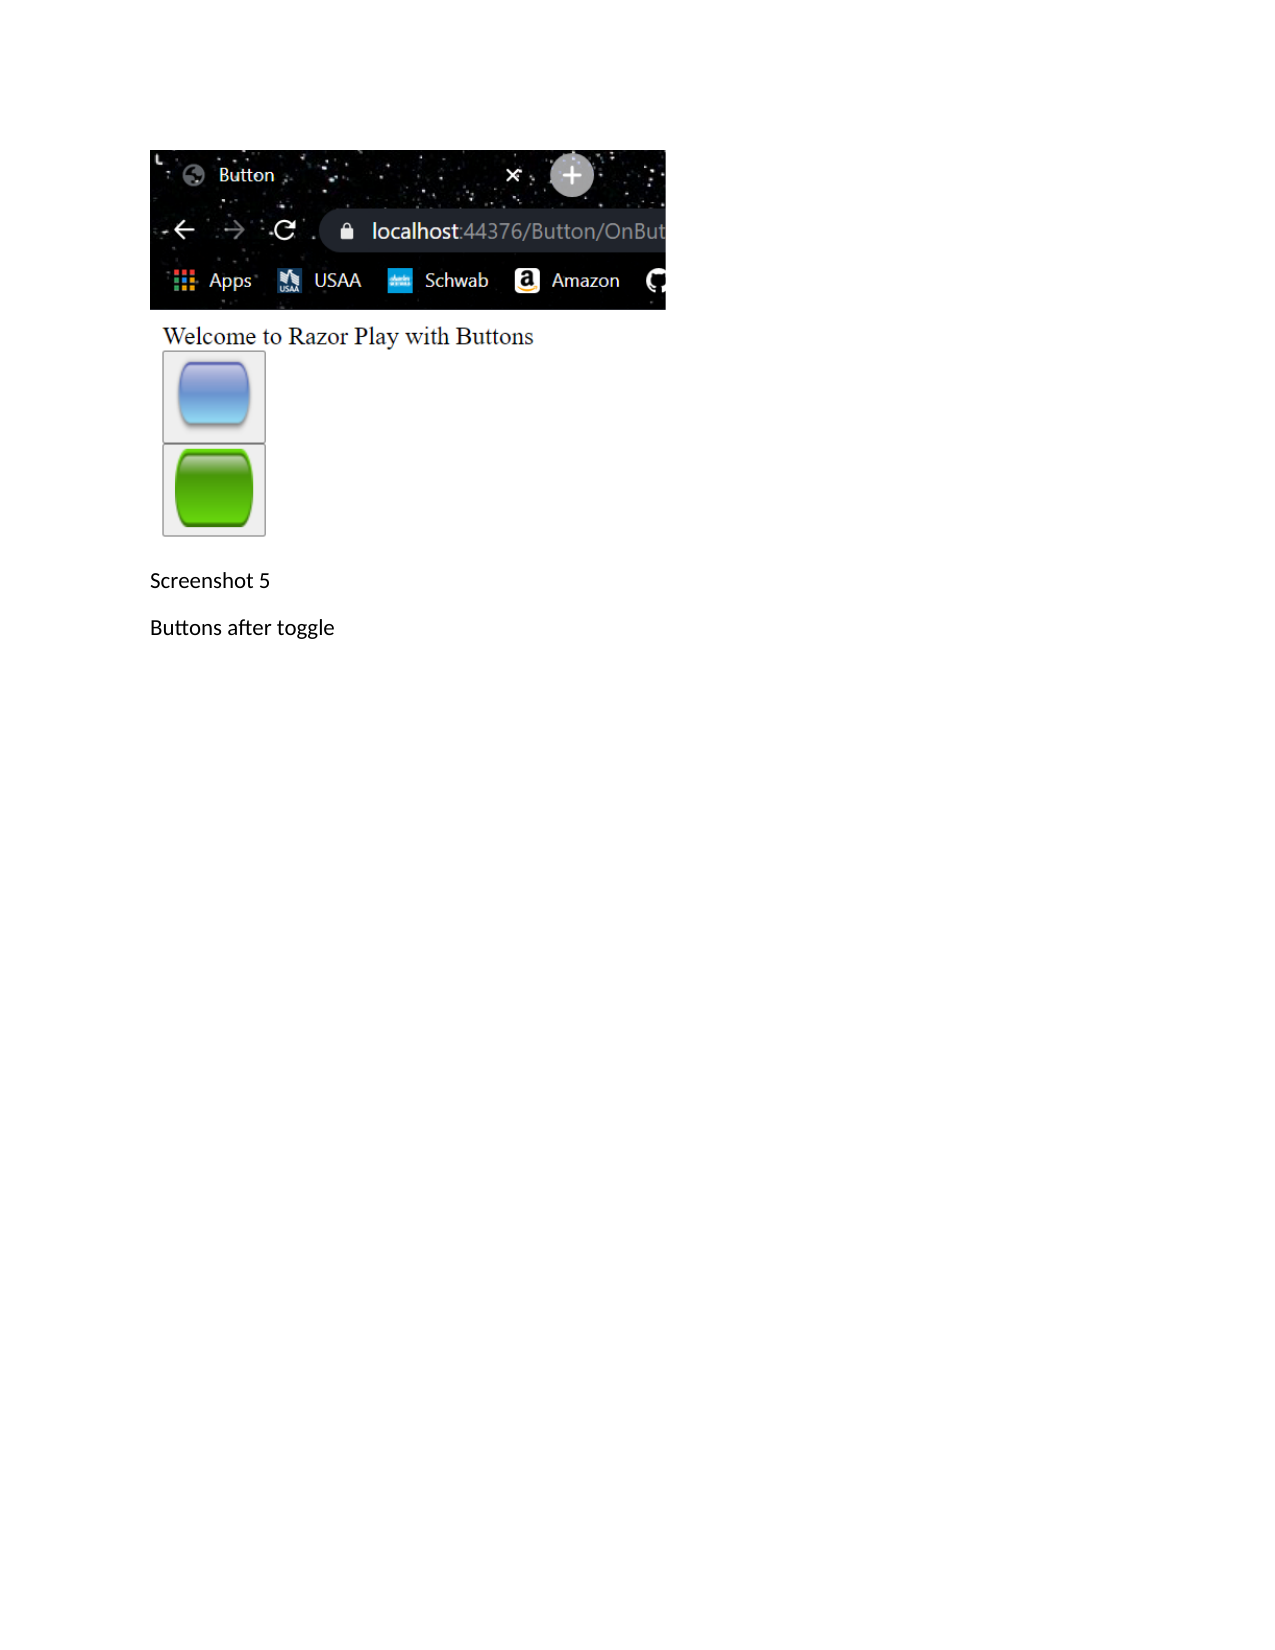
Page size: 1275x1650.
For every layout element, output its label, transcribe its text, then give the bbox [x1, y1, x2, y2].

picture [150, 150, 666, 547]
text Screenshot 5 [150, 566, 1125, 594]
text Buttons after toggle [150, 613, 1125, 641]
